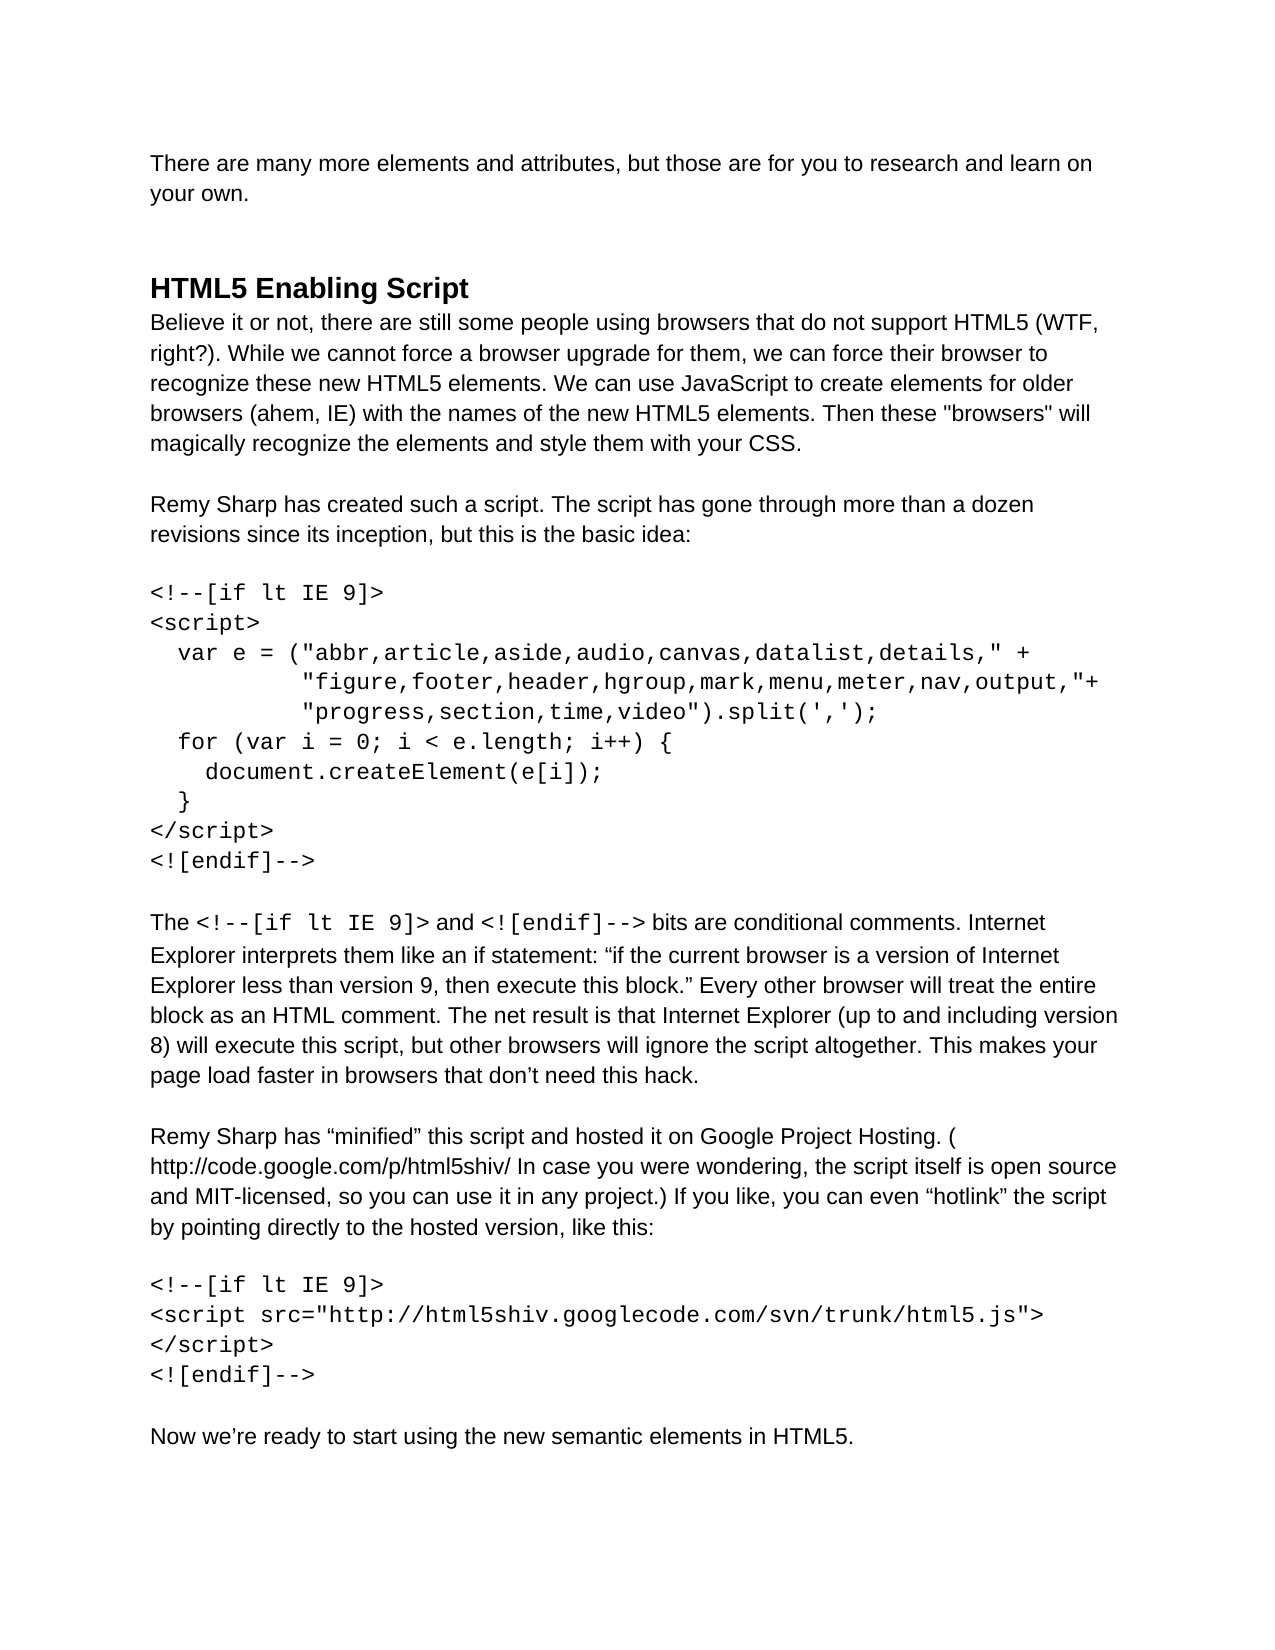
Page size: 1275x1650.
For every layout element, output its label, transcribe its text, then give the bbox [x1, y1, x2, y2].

text "progress,section,time,video").split(','); [150, 700, 1125, 726]
text <!--[if lt IE 9]> [150, 1274, 1125, 1300]
text Remy Sharp has created such a script. The script has gone through more than a dozen revisions since its inception, but this is the basic idea: [150, 491, 1125, 547]
text Believe it or not, there are still some people using browsers that do not support HTML5 (WTF, right?). While we cannot force a browser upgrade for them, we can force their browser to recognize these new HTML5 elements. We can use JavaScript to create elements for older browsers (ahem, IE) with the names of the new HTML5 elements. Then these "browsers" will magically recognize the elements and style them with your CSS. [150, 309, 1125, 457]
text </script> [150, 1333, 1125, 1359]
text <script src="http://html5shiv.googlecode.com/svn/trunk/html5.js"> [150, 1304, 1125, 1329]
text Now we’re ready to start using the new semantic elements in HTML5. [150, 1423, 1125, 1449]
text "figure,footer,header,hgroup,mark,menu,meter,nav,output,"+ [150, 671, 1125, 697]
text </script> [150, 819, 1125, 846]
text for (var i = 0; i < e.length; i++) { [150, 730, 1125, 756]
text The <!--[if lt IE 9]> and <![endif]--> bits are conditional comments. Internet Explorer interprets them like an if statement: “if the current browser is a version of Internet Explorer less than version 9, then execute this block.” Every other browser will treat the entire block as an HTML comment. The net result is that Internet Explorer (up to and including version 8) will execute this script, but other browsers will ignore the script altogether. This makes your page load faster in browsers that don’t need this hack. [150, 909, 1125, 1089]
text document.createElement(e[i]); [150, 760, 1125, 786]
text <script> [150, 611, 1125, 637]
text HTML5 Enabling Script [150, 271, 1125, 304]
text var e = ("abbr,article,aside,audio,canvas,datalist,details," + [150, 641, 1125, 667]
text } [150, 790, 1125, 816]
text <!--[if lt IE 9]> [150, 581, 1125, 607]
text <![endif]--> [150, 1363, 1125, 1389]
text Remy Sharp has “minified” this script and hosted it on Google Project Hosting. ( http://code.google.com/p/html5shiv/ In case you were wondering, the script itself is open source and MIT-licensed, so you can use it in any project.) If you like, you can even “hotlink” the script by pointing directly to the hosted version, like this: [150, 1123, 1125, 1240]
text <![endif]--> [150, 849, 1125, 875]
text There are many more elements and attributes, but those are for you to research and learn on your own. [150, 150, 1125, 207]
